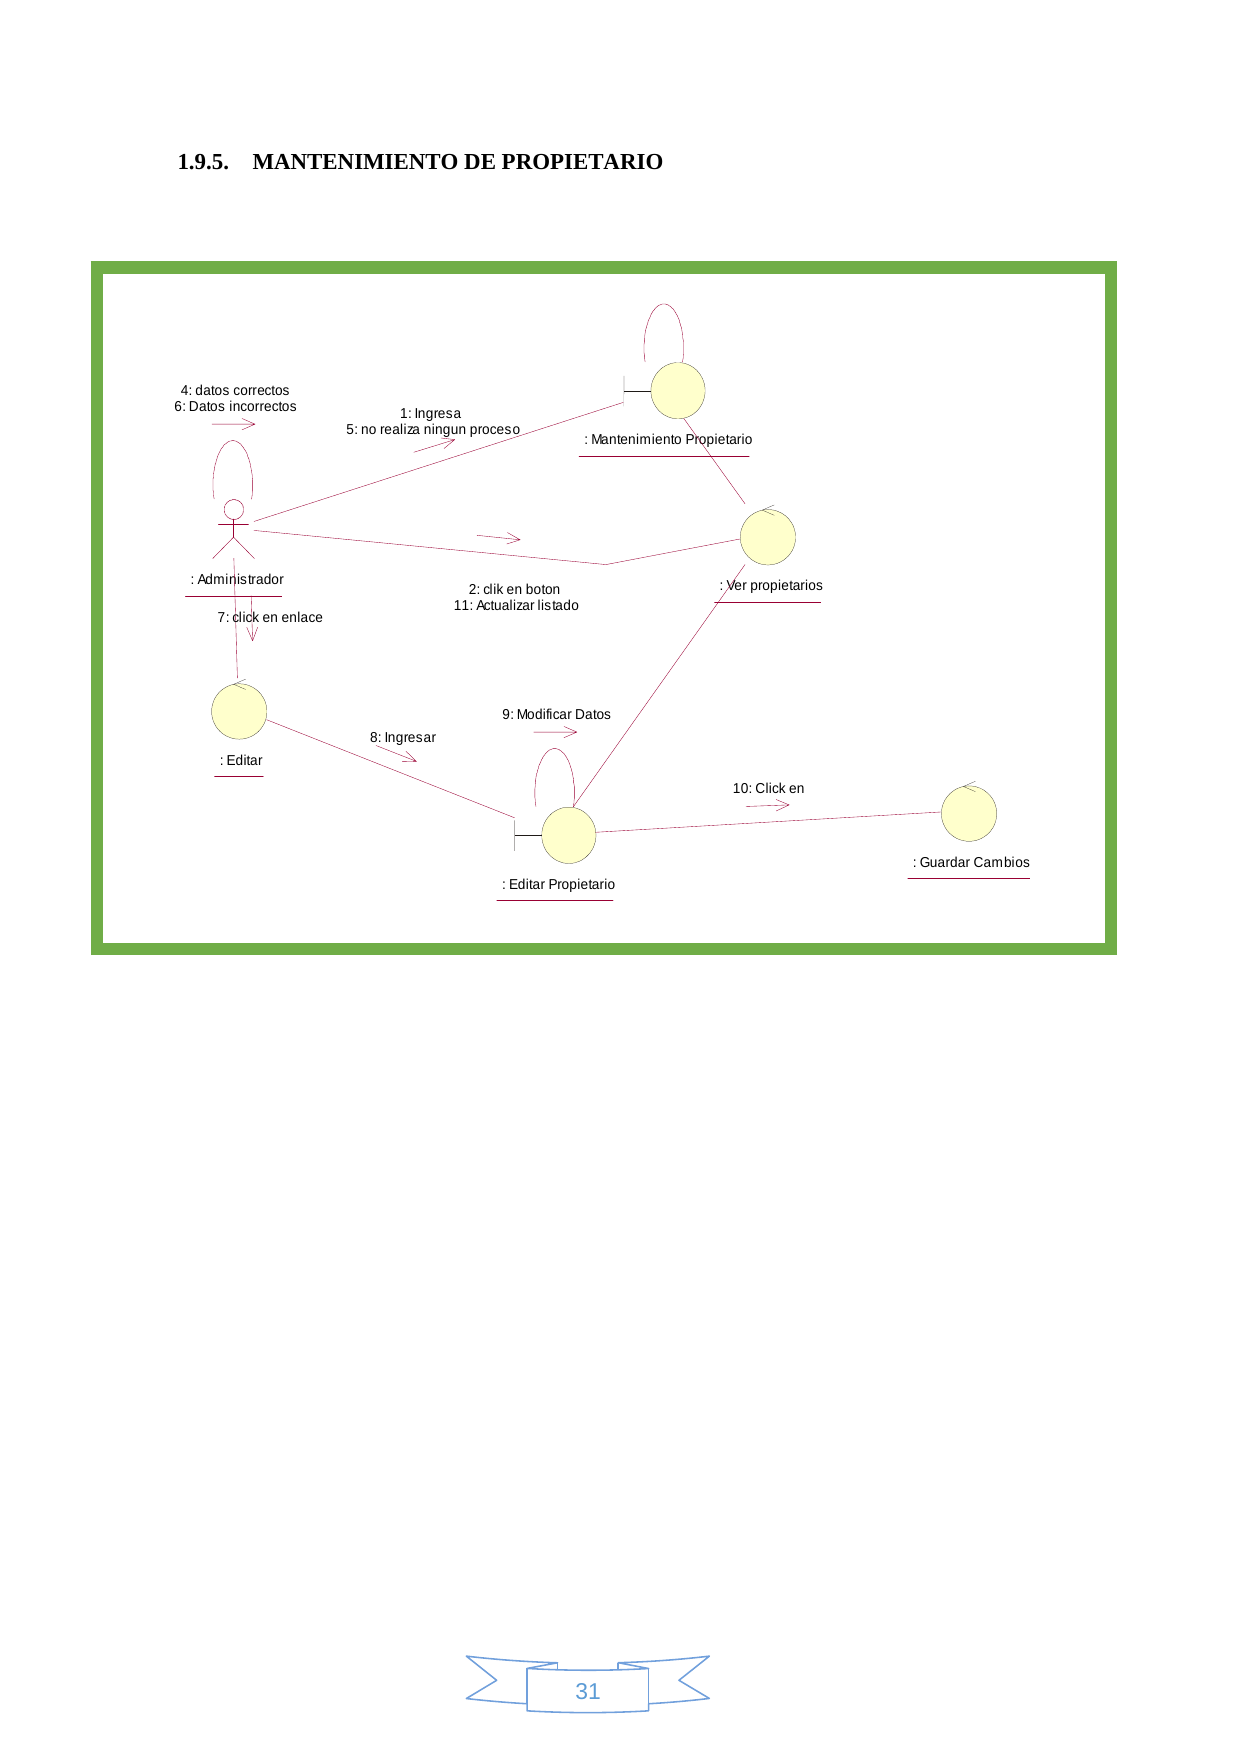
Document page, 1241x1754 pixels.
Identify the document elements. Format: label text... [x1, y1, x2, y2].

subtitle MANTENIMIENTO DE PROPIETARIO [177, 148, 1063, 174]
